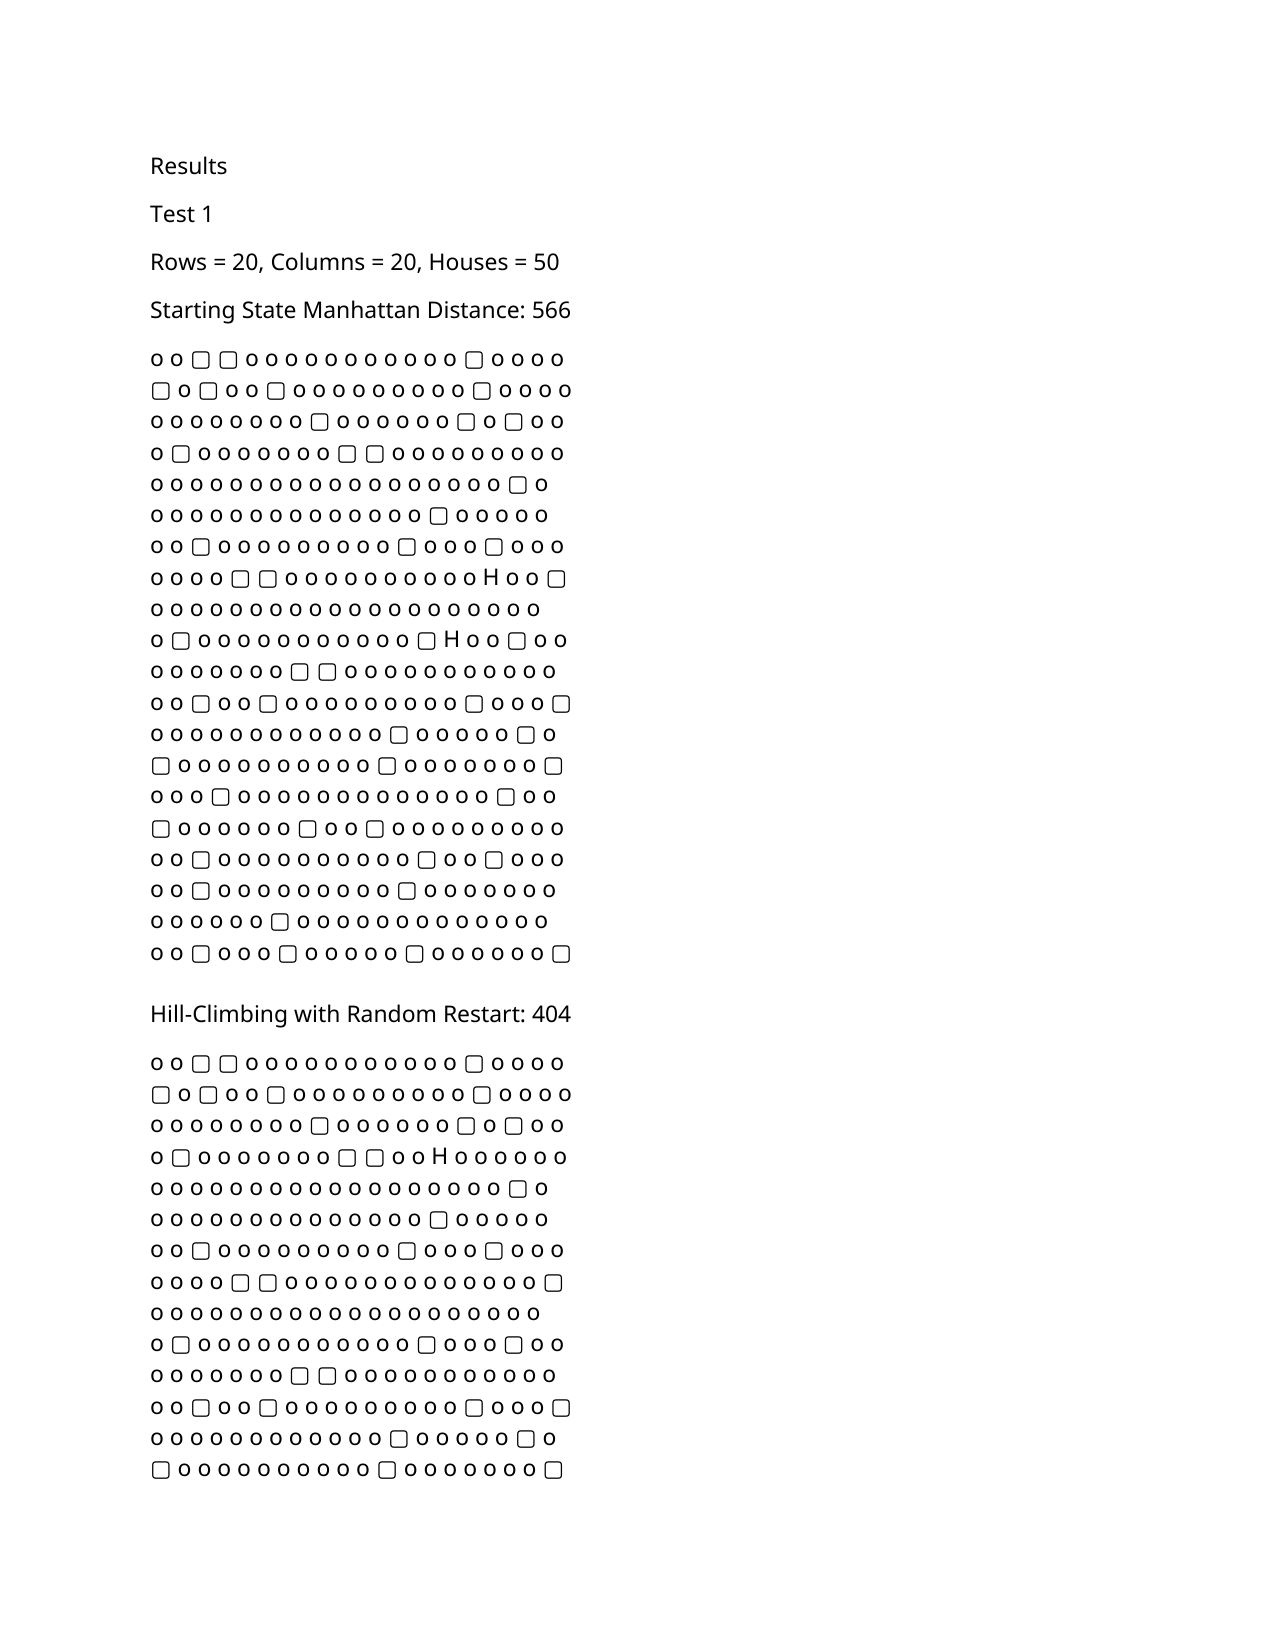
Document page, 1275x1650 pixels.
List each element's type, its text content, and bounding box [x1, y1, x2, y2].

text o o o o o o o o o o o o o o o o o o o o [150, 592, 1125, 623]
text o o o o o o o o o o o o o o ▢ o o o o o [150, 498, 1125, 529]
text o o o o o o o o ▢ o o o o o o ▢ o ▢ o o [150, 1108, 1125, 1139]
text o o ▢ o o o o o o o o o ▢ o o o ▢ o o o [150, 529, 1125, 560]
text o ▢ o o o o o o o ▢ ▢ o o H o o o o o o [150, 1139, 1125, 1171]
text o o ▢ o o o o o o o o o ▢ o o o o o o o [150, 873, 1125, 904]
text o ▢ o o o o o o o ▢ ▢ o o o o o o o o o [150, 435, 1125, 467]
text ▢ o o o o o o ▢ o o ▢ o o o o o o o o o [150, 810, 1125, 842]
text o o ▢ o o o ▢ o o o o o ▢ o o o o o o ▢ [150, 935, 1125, 967]
text o o ▢ ▢ o o o o o o o o o o o ▢ o o o o [150, 342, 1125, 373]
text ▢ o ▢ o o ▢ o o o o o o o o o ▢ o o o o [150, 373, 1125, 404]
text o o ▢ o o o o o o o o o ▢ o o o ▢ o o o [150, 1233, 1125, 1264]
text o o o o o o o o o o o o o o o o o o ▢ o [150, 467, 1125, 498]
text Rows = 20, Columns = 20, Houses = 50 [150, 246, 1125, 277]
text Test 1 [150, 198, 1125, 229]
text o ▢ o o o o o o o o o o o ▢ o o o ▢ o o [150, 1327, 1125, 1358]
text Results [150, 150, 1125, 181]
text ▢ o o o o o o o o o o ▢ o o o o o o o ▢ [150, 1452, 1125, 1483]
text o o o ▢ o o o o o o o o o o o o o ▢ o o [150, 779, 1125, 810]
text o o ▢ ▢ o o o o o o o o o o o ▢ o o o o [150, 1046, 1125, 1077]
text ▢ o o o o o o o o o o ▢ o o o o o o o ▢ [150, 748, 1125, 779]
text o o o o o o o o o o o o ▢ o o o o o ▢ o [150, 1421, 1125, 1452]
text Starting State Manhattan Distance: 566 [150, 294, 1125, 325]
text Hill-Climbing with Random Restart: 404 [150, 998, 1125, 1029]
text o o o o o o ▢ o o o o o o o o o o o o o [150, 904, 1125, 935]
text o o o o o o o o o o o o o o ▢ o o o o o [150, 1202, 1125, 1233]
text o o o o o o o o o o o o o o o o o o ▢ o [150, 1171, 1125, 1202]
text o o o o o o o o o o o o o o o o o o o o [150, 1296, 1125, 1327]
text o o o o ▢ ▢ o o o o o o o o o o H o o ▢ [150, 560, 1125, 592]
text ▢ o ▢ o o ▢ o o o o o o o o o ▢ o o o o [150, 1077, 1125, 1108]
text o ▢ o o o o o o o o o o o ▢ H o o ▢ o o [150, 623, 1125, 654]
text o o o o o o o o o o o o ▢ o o o o o ▢ o [150, 717, 1125, 748]
text o o ▢ o o ▢ o o o o o o o o o ▢ o o o ▢ [150, 1389, 1125, 1421]
text o o o o ▢ ▢ o o o o o o o o o o o o o ▢ [150, 1264, 1125, 1296]
text o o ▢ o o ▢ o o o o o o o o o ▢ o o o ▢ [150, 685, 1125, 717]
text o o o o o o o o ▢ o o o o o o ▢ o ▢ o o [150, 404, 1125, 435]
text o o ▢ o o o o o o o o o o ▢ o o ▢ o o o [150, 842, 1125, 873]
text o o o o o o o ▢ ▢ o o o o o o o o o o o [150, 654, 1125, 685]
text o o o o o o o ▢ ▢ o o o o o o o o o o o [150, 1358, 1125, 1389]
